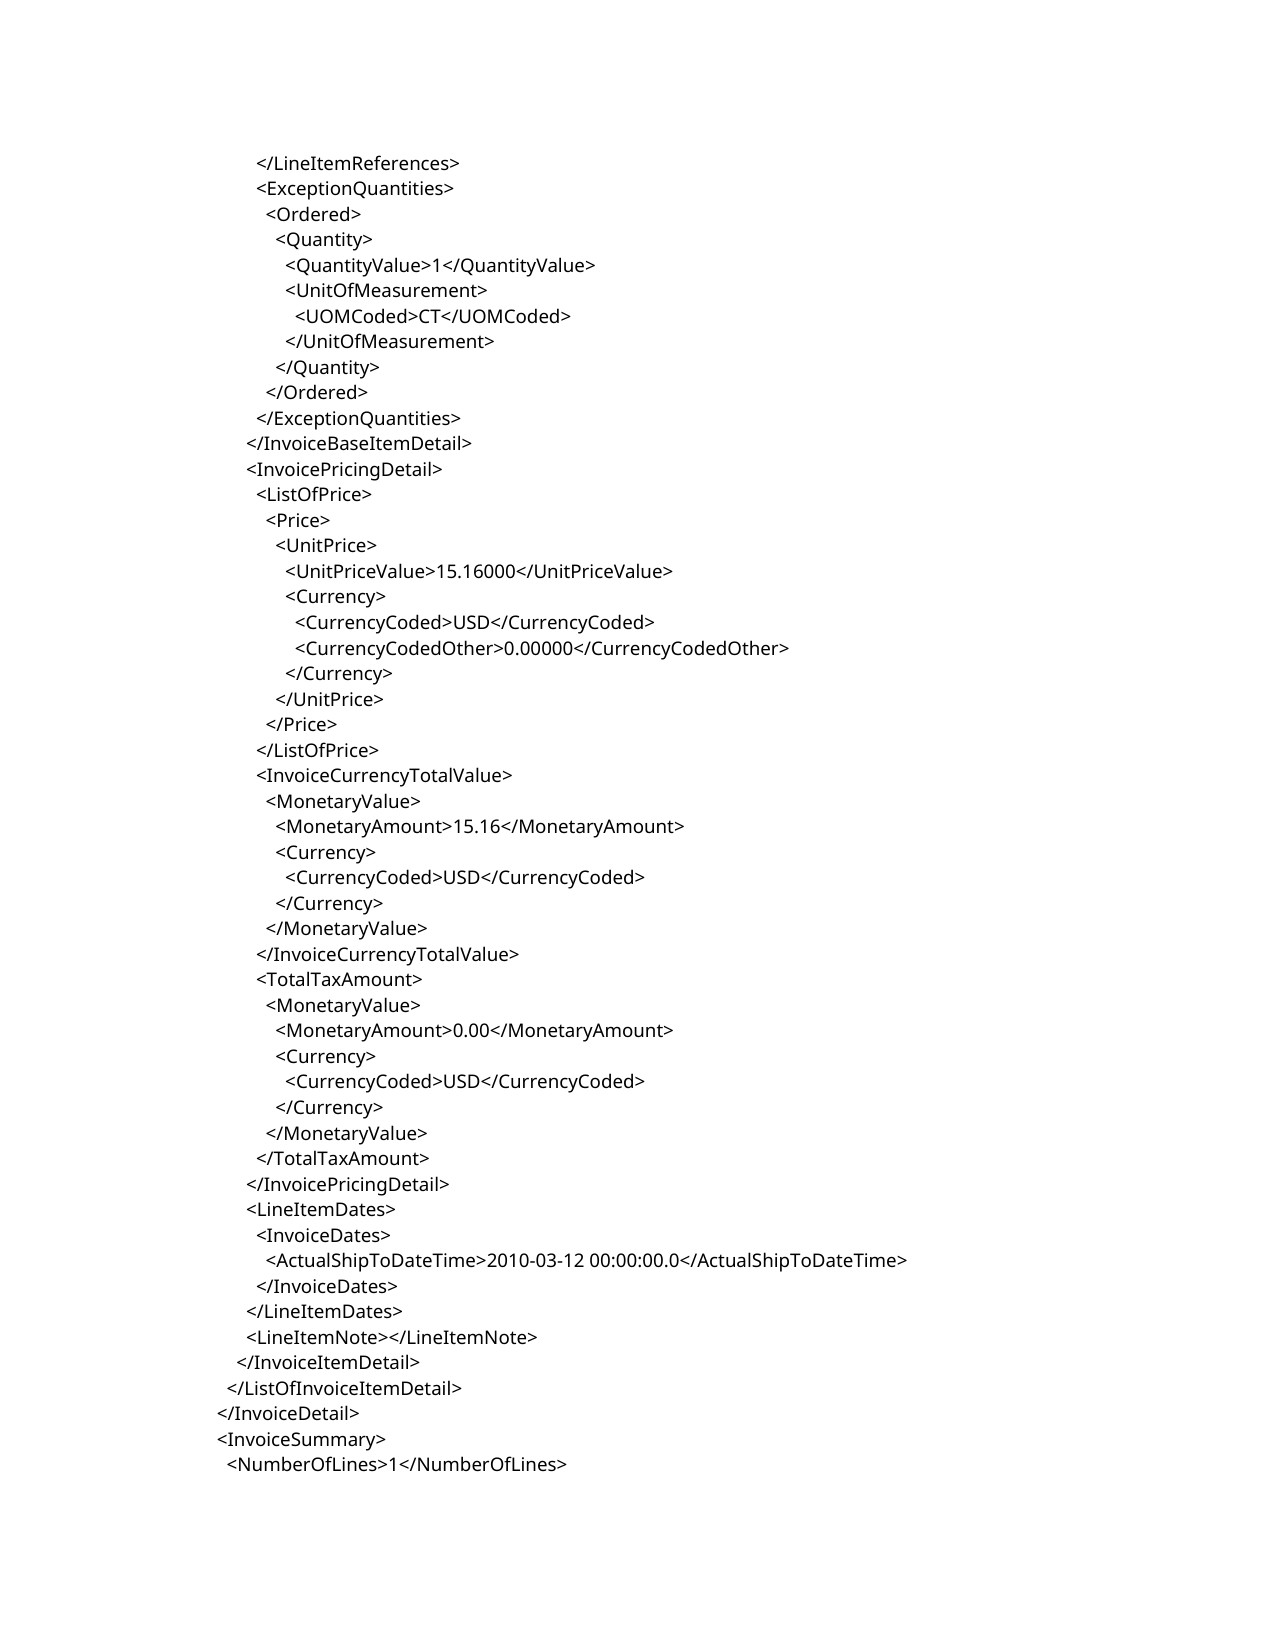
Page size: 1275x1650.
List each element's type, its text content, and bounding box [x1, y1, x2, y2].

text <Currency> [187, 1043, 1087, 1069]
text </InvoicePricingDetail> [187, 1171, 1087, 1196]
text <ActualShipToDateTime>2010-03-12 00:00:00.0</ActualShipToDateTime> [187, 1247, 1087, 1273]
text <Currency> [187, 584, 1087, 609]
text </MonetaryValue> [187, 916, 1087, 941]
text <UnitPriceValue>15.16000</UnitPriceValue> [187, 558, 1087, 584]
text </LineItemReferences> [187, 150, 1087, 176]
text </TotalTaxAmount> [187, 1145, 1087, 1171]
text </ListOfPrice> [187, 737, 1087, 762]
text <UnitOfMeasurement> [187, 278, 1087, 303]
text </MonetaryValue> [187, 1120, 1087, 1145]
text <Ordered> [187, 201, 1087, 227]
text <UnitPrice> [187, 533, 1087, 558]
text </Ordered> [187, 380, 1087, 405]
text </Price> [187, 711, 1087, 737]
text </ExceptionQuantities> [187, 405, 1087, 431]
text <CurrencyCoded>USD</CurrencyCoded> [187, 1069, 1087, 1094]
text <ExceptionQuantities> [187, 176, 1087, 201]
text <MonetaryAmount>0.00</MonetaryAmount> [187, 1018, 1087, 1043]
text </Currency> [187, 660, 1087, 686]
text </Currency> [187, 890, 1087, 916]
text </LineItemDates> [187, 1298, 1087, 1324]
text </Currency> [187, 1094, 1087, 1120]
text <InvoiceDates> [187, 1222, 1087, 1247]
text <ListOfPrice> [187, 482, 1087, 507]
text <InvoiceSummary> [187, 1426, 1087, 1452]
text <MonetaryAmount>15.16</MonetaryAmount> [187, 813, 1087, 839]
text <MonetaryValue> [187, 992, 1087, 1018]
text <CurrencyCoded>USD</CurrencyCoded> [187, 609, 1087, 635]
text </UnitPrice> [187, 686, 1087, 711]
text </InvoiceItemDetail> [187, 1349, 1087, 1375]
text <LineItemNote></LineItemNote> [187, 1324, 1087, 1349]
text <TotalTaxAmount> [187, 967, 1087, 992]
text </InvoiceBaseItemDetail> [187, 431, 1087, 456]
text </ListOfInvoiceItemDetail> [187, 1375, 1087, 1401]
text <QuantityValue>1</QuantityValue> [187, 252, 1087, 278]
text <CurrencyCodedOther>0.00000</CurrencyCodedOther> [187, 635, 1087, 660]
text </InvoiceCurrencyTotalValue> [187, 941, 1087, 967]
text <NumberOfLines>1</NumberOfLines> [187, 1452, 1087, 1477]
text </Quantity> [187, 354, 1087, 380]
text <CurrencyCoded>USD</CurrencyCoded> [187, 864, 1087, 890]
text </InvoiceDates> [187, 1273, 1087, 1298]
text <Price> [187, 507, 1087, 533]
text <InvoicePricingDetail> [187, 456, 1087, 482]
text </UnitOfMeasurement> [187, 329, 1087, 354]
text <InvoiceCurrencyTotalValue> [187, 762, 1087, 788]
text <UOMCoded>CT</UOMCoded> [187, 303, 1087, 329]
text <Currency> [187, 839, 1087, 864]
text <MonetaryValue> [187, 788, 1087, 813]
text </InvoiceDetail> [187, 1401, 1087, 1426]
text <Quantity> [187, 227, 1087, 252]
text <LineItemDates> [187, 1196, 1087, 1222]
